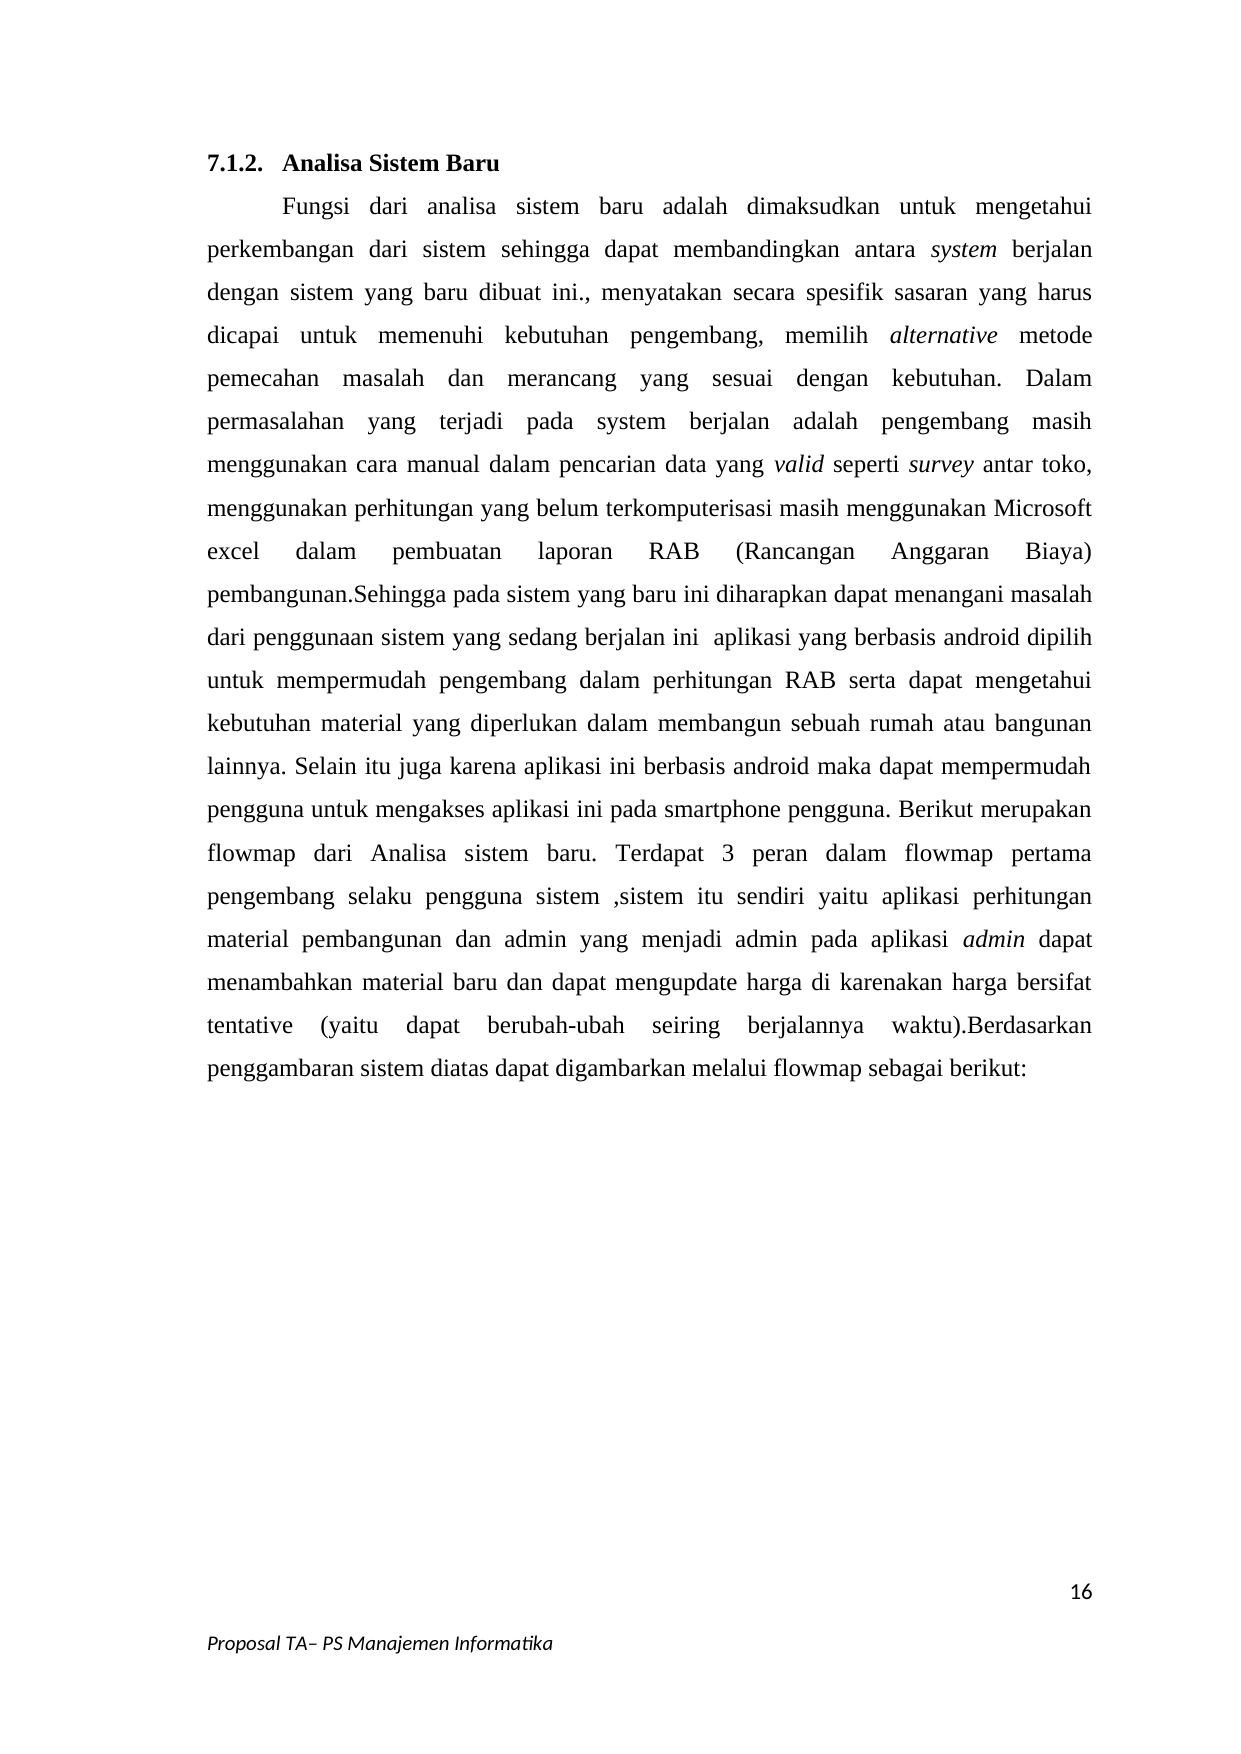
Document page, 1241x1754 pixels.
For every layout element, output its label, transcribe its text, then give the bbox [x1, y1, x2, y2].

list Analisa Sistem Baru [207, 148, 1092, 176]
text Fungsi dari analisa sistem baru adalah dimaksudkan untuk mengetahui perkembangan dari sistem sehingga dapat membandingkan antara system berjalan dengan sistem yang baru dibuat ini., menyatakan secara spesifik sasaran yang harus dicapai untuk memenuhi kebutuhan pengembang, memilih alternative metode pemecahan masalah dan merancang yang sesuai dengan kebutuhan. Dalam permasalahan yang terjadi pada system berjalan adalah pengembang masih menggunakan cara manual dalam pencarian data yang valid seperti survey antar toko, menggunakan perhitungan yang belum terkomputerisasi masih menggunakan Microsoft excel dalam pembuatan laporan RAB (Rancangan Anggaran Biaya) pembangunan.Sehingga pada sistem yang baru ini diharapkan dapat menangani masalah dari penggunaan sistem yang sedang berjalan ini aplikasi yang berbasis android dipilih untuk mempermudah pengembang dalam perhitungan RAB serta dapat mengetahui kebutuhan material yang diperlukan dalam membangun sebuah rumah atau bangunan lainnya. Selain itu juga karena aplikasi ini berbasis android maka dapat mempermudah pengguna untuk mengakses aplikasi ini pada smartphone pengguna. Berikut merupakan flowmap dari Analisa sistem baru. Terdapat 3 peran dalam flowmap pertama pengembang selaku pengguna sistem ,sistem itu sendiri yaitu aplikasi perhitungan material pembangunan dan admin yang menjadi admin pada aplikasi admin dapat menambahkan material baru dan dapat mengupdate harga di karenakan harga bersifat tentative (yaitu dapat berubah-ubah seiring berjalannya waktu).Berdasarkan penggambaran sistem diatas dapat digambarkan melalui flowmap sebagai berikut: [207, 191, 1092, 1082]
